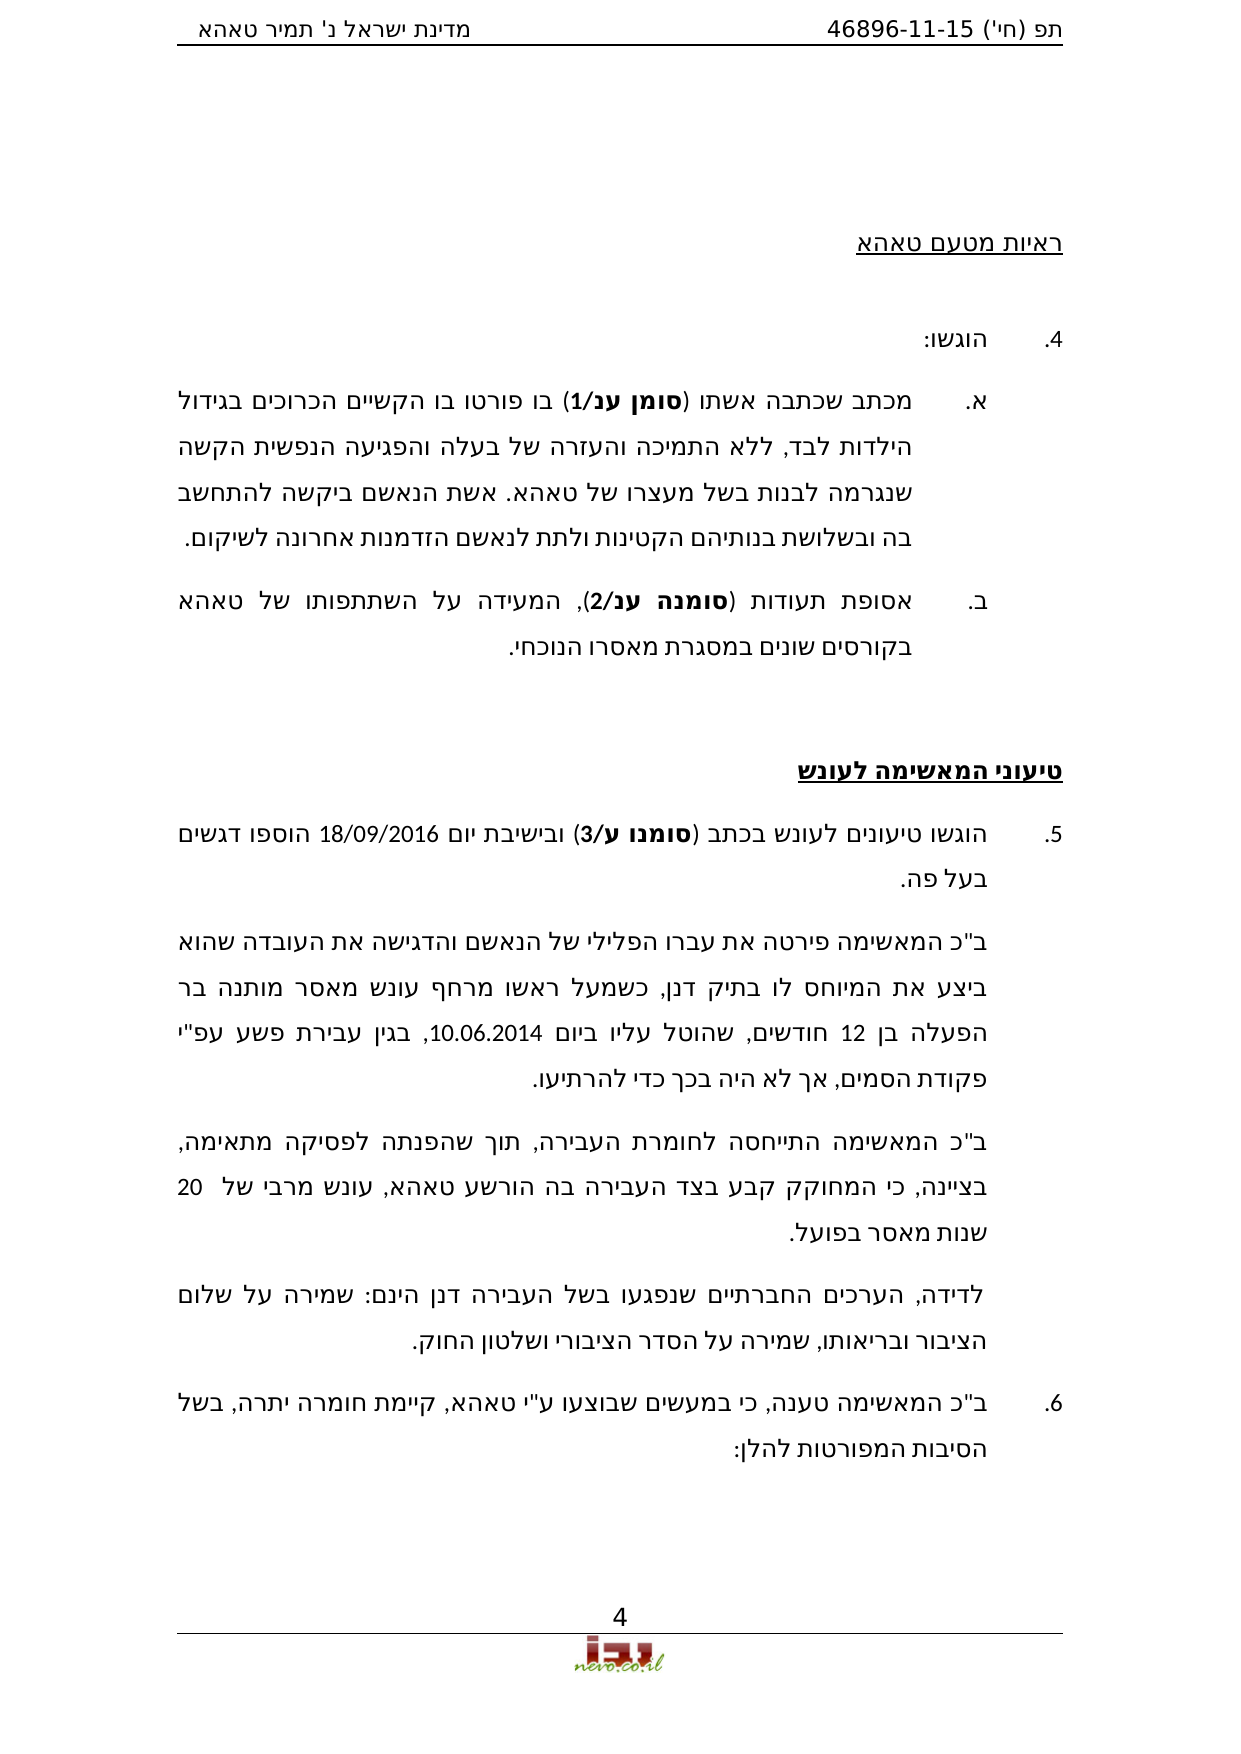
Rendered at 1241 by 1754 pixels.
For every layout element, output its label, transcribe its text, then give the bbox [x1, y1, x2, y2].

text ב. אסופת תעודות (סומנה ענ/2), המעידה על השתתפותו של טאהא בקורסים שונים במסגרת מאסרו הנוכחי. [177, 585, 988, 661]
text ב"כ המאשימה פירטה את עברו הפלילי של הנאשם והדגישה את העובדה שהוא ביצע את המיוחס לו בתיק דנן, כשמעל ראשו מרחף עונש מאסר מותנה בר הפעלה בן 12 חודשים, שהוטל עליו ביום 10.06.2014, בגין עבירת פשע עפ"י פקודת הסמים, אך לא היה בכך כדי להרתיעו. [177, 926, 988, 1094]
text לדידה, הערכים החברתיים שנפגעו בשל העבירה דנן הינם: שמירה על שלום הציבור ובריאותו, שמירה על הסדר הציבורי ושלטון החוק. [177, 1279, 988, 1356]
text 5. הוגשו טיעונים לעונש בכתב (סומנו ע/3) ובישיבת יום 18/09/2016 הוספו דגשים בעל פה. [177, 818, 1063, 894]
text ב"כ המאשימה התייחסה לחומרת העבירה, תוך שהפנתה לפסיקה מתאימה, בציינה, כי המחוקק קבע בצד העבירה בה הורשע טאהא, עונש מרבי של 20 שנות מאסר בפועל. [177, 1126, 988, 1248]
text ראיות מטעם טאהא [177, 228, 1063, 257]
picture [574, 1635, 666, 1673]
text 6. ב"כ המאשימה טענה, כי במעשים שבוצעו ע"י טאהא, קיימת חומרה יתרה, בשל הסיבות המפורטות להלן: [177, 1388, 1063, 1464]
text א. מכתב שכתבה אשתו (סומן ענ/1) בו פורטו בו הקשיים הכרוכים בגידול הילדות לבד, ללא התמיכה והעזרה של בעלה והפגיעה הנפשית הקשה שנגרמה לבנות בשל מעצרו של טאהא. אשת הנאשם ביקשה להתחשב בה ובשלושת בנותיהם הקטינות ולתת לנאשם הזדמנות אחרונה לשיקום. [177, 385, 988, 553]
text 4. הוגשו: [177, 323, 1063, 353]
text טיעוני המאשימה לעונש [177, 756, 1063, 786]
